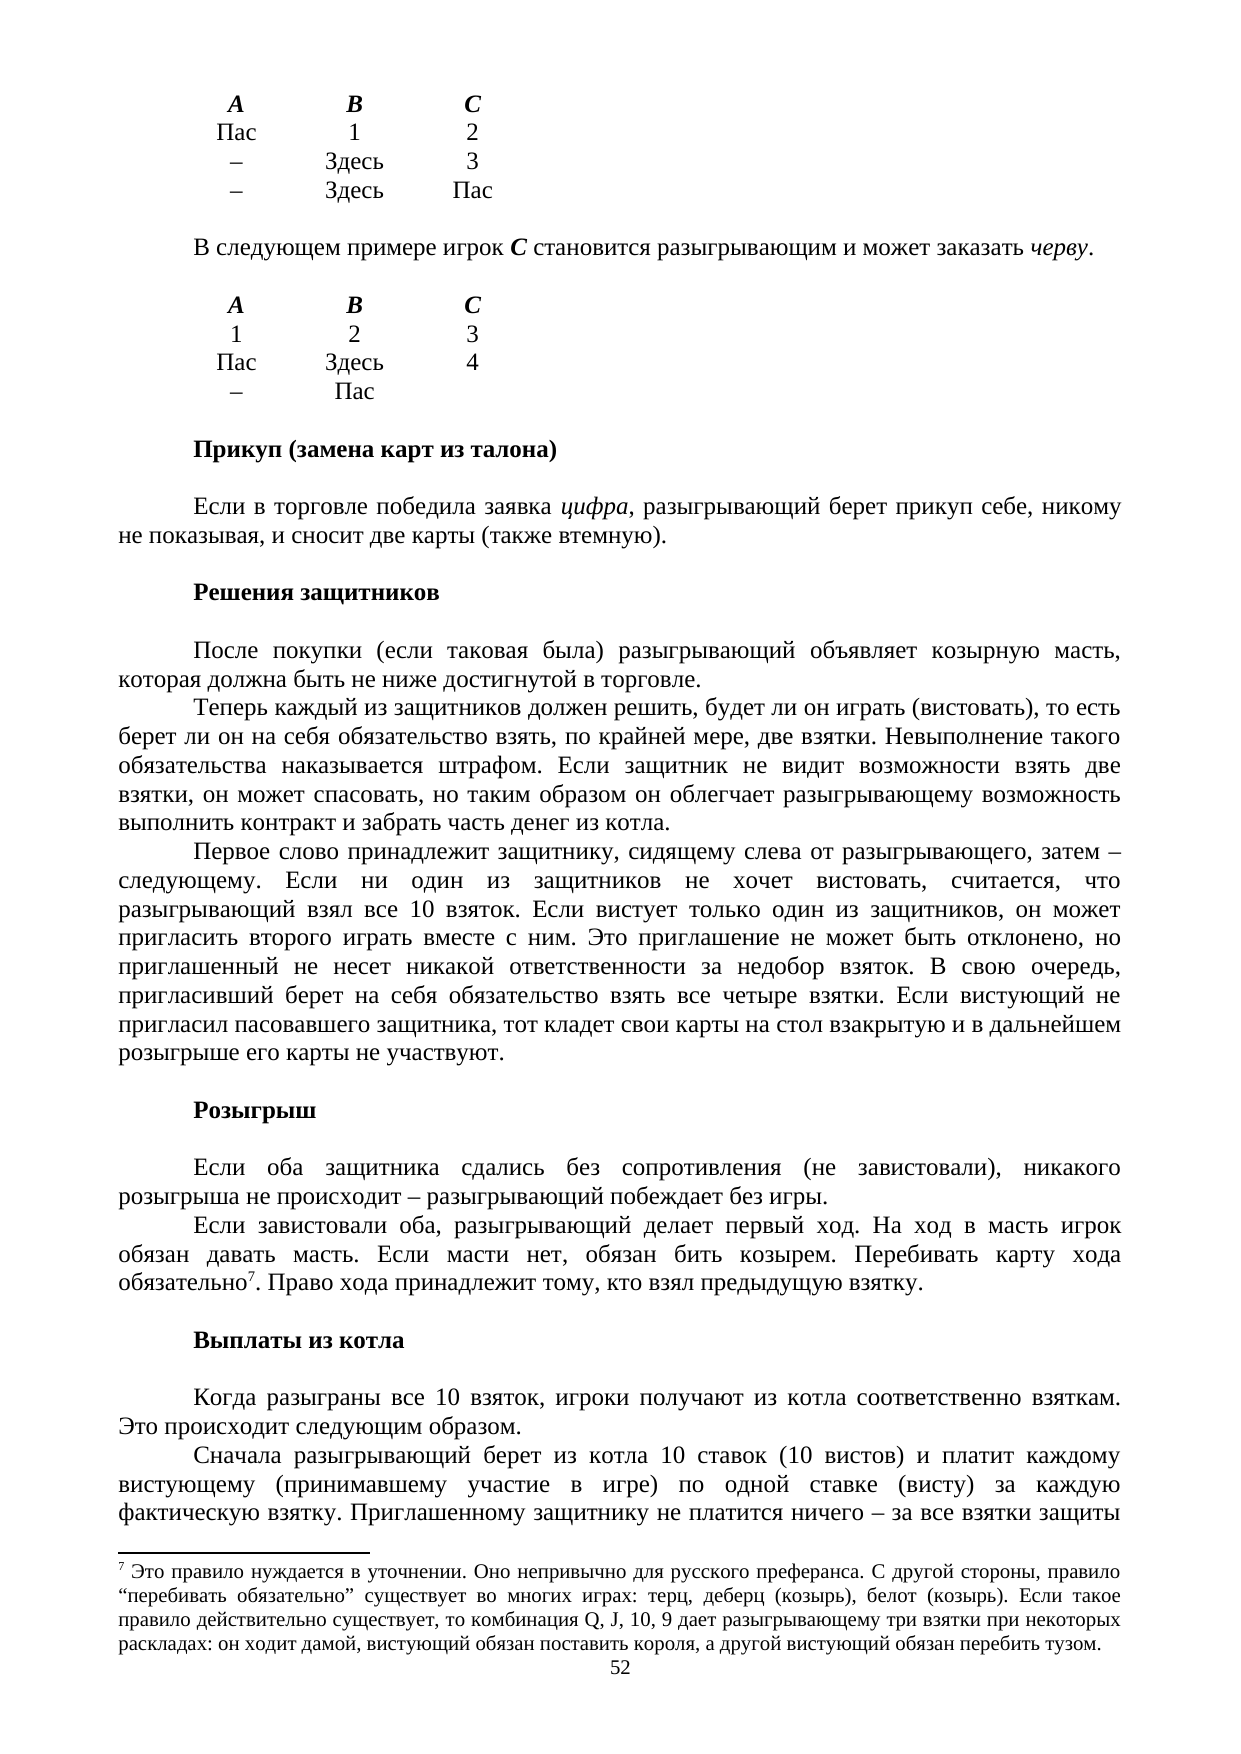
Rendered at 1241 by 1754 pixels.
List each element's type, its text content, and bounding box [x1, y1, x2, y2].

subtitle Розыгрыш [118, 1095, 1122, 1124]
text Когда разыграны все 10 взяток, игроки получают из котла соответственно взяткам. Это происходит следующим образом. [118, 1382, 1122, 1440]
text 1 2 3 [118, 319, 1122, 347]
text Первое слово принадлежит защитнику, сидящему слева от разыгрывающего, затем – следующему. Если ни один из защитников не хочет вистовать, считается, что разыгрывающий взял все 10 взяток. Если вистует только один из защитников, он может пригласить второго играть вместе с ним. Это приглашение не может быть отклонено, но приглашенный не несет никакой ответственности за недобор взяток. В свою очередь, пригласивший берет на себя обязательство взять все четыре взятки. Если вистующий не пригласил пасовавшего защитника, тот кладет свои карты на стол взакрытую и в дальнейшем розыгрыше его карты не участвуют. [118, 836, 1122, 1066]
text Пас 1 2 [118, 117, 1122, 146]
text – Здесь 3 [118, 146, 1122, 175]
text Если в торговле победила заявка цифра, разыгрывающий берет прикуп себе, никому не показывая, и сносит две карты (также втемную). [118, 491, 1122, 549]
text В следующем примере игрок C становится разыгрывающим и может заказать черву. [118, 232, 1122, 261]
subtitle Решения защитников [118, 577, 1122, 606]
text Если оба защитника сдались без сопротивления (не завистовали), никакого розыгрыша не происходит – разыгрывающий побеждает без игры. [118, 1152, 1122, 1210]
text Теперь каждый из защитников должен решить, будет ли он играть (вистовать), то есть берет ли он на себя обязательство взять, по крайней мере, две взятки. Невыполнение такого обязательства наказывается штрафом. Если защитник не видит возможности взять две взятки, он может спасовать, но таким образом он облегчает разыгрывающему возможность выполнить контракт и забрать часть денег из котла. [118, 692, 1122, 836]
text Если завистовали оба, разыгрывающий делает первый ход. На ход в масть игрок обязан давать масть. Если масти нет, обязан бить козырем. Перебивать карту хода обязательно. Право хода принадлежит тому, кто взял предыдущую взятку. [118, 1210, 1122, 1296]
text После покупки (если таковая была) разыгрывающий объявляет козырную масть, которая должна быть не ниже достигнутой в торговле. [118, 635, 1122, 692]
text Пас Здесь 4 [118, 347, 1122, 376]
text – Здесь Пас [118, 175, 1122, 204]
text A B C [118, 290, 1122, 319]
subtitle Выплаты из котла [118, 1325, 1122, 1354]
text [118, 1440, 1122, 1526]
text A B C [118, 89, 1122, 117]
text – Пас [118, 376, 1122, 405]
subtitle Прикуп (замена карт из талона) [118, 434, 1122, 462]
